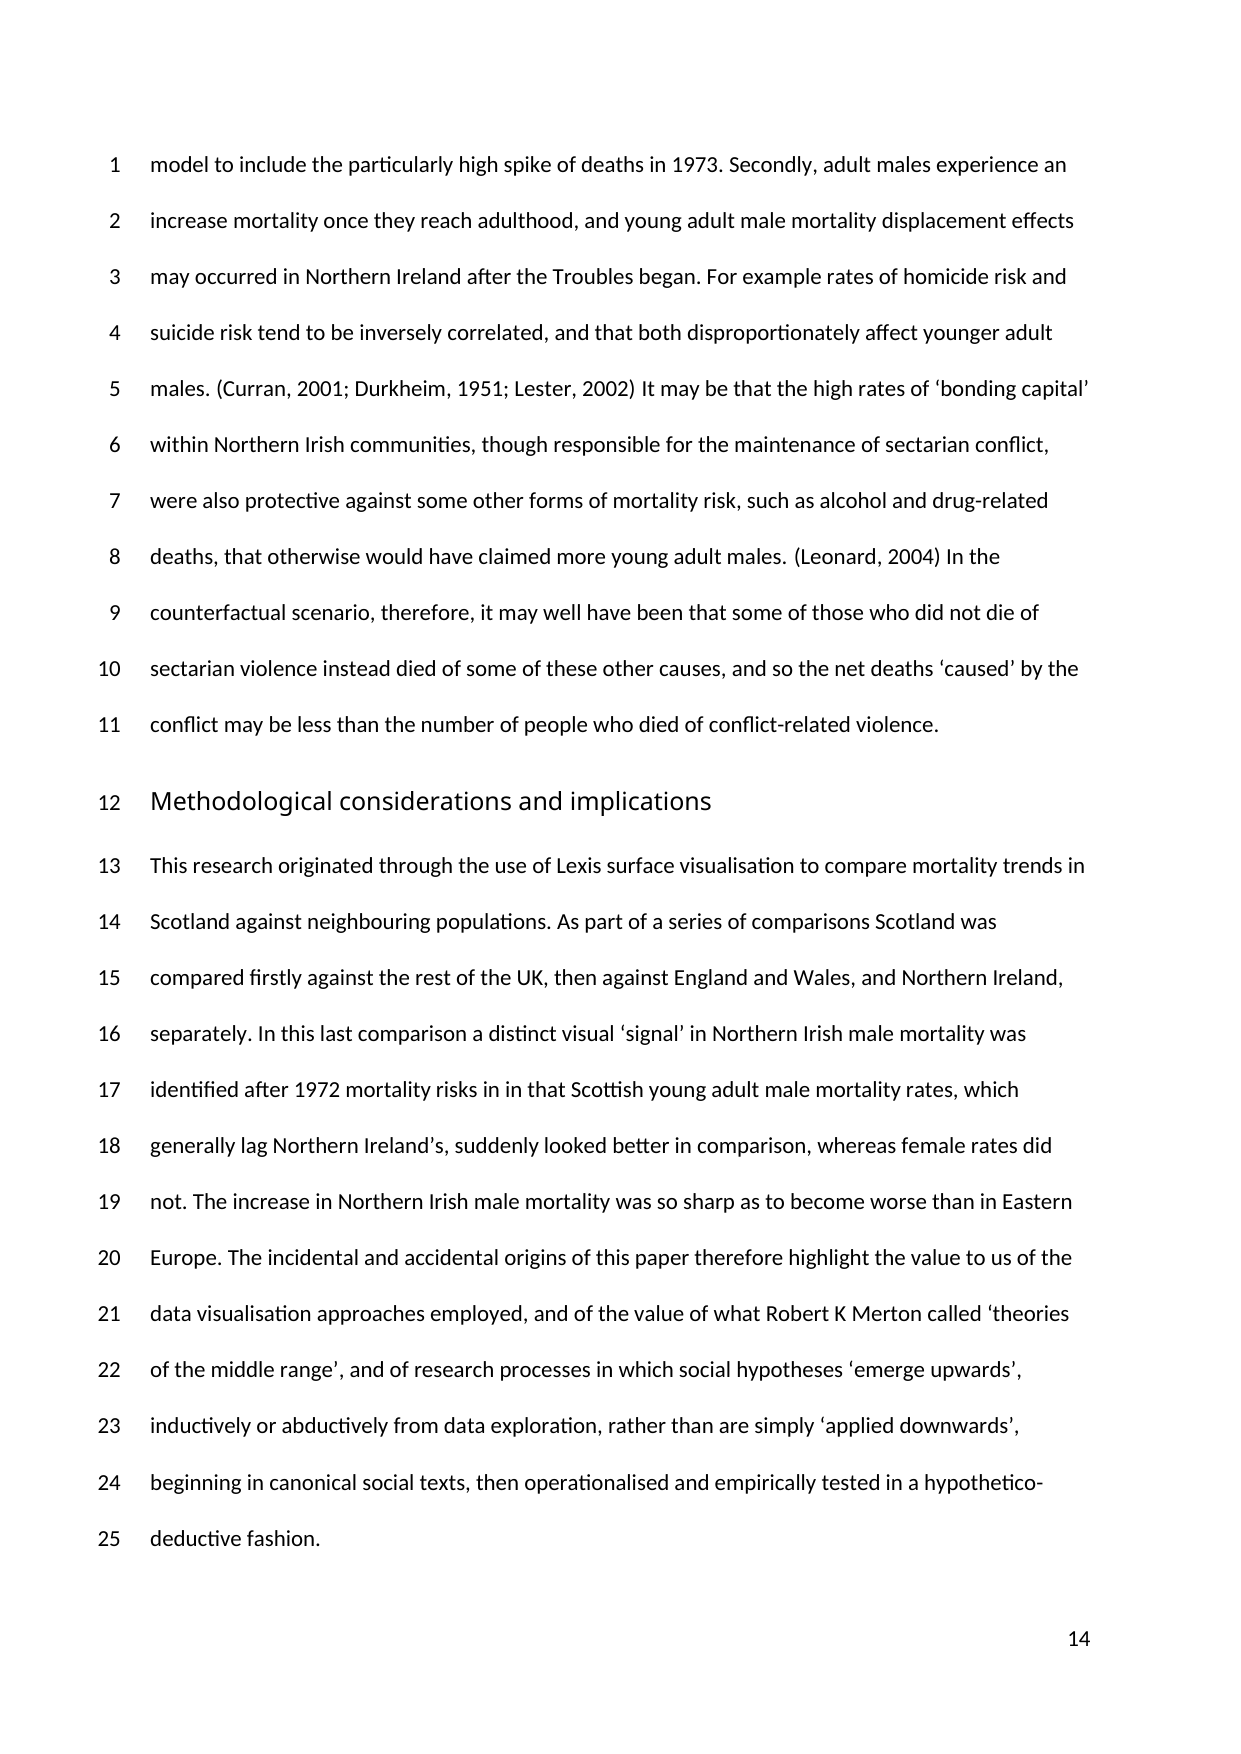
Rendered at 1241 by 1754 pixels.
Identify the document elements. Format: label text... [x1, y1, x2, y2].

text This research originated through the use of Lexis surface visualisation to compare mortality trends in Scotland against neighbouring populations. As part of a series of comparisons Scotland was compared firstly against the rest of the UK, then against England and Wales, and Northern Ireland, separately. In this last comparison a distinct visual ‘signal’ in Northern Irish male mortality was identified after 1972 mortality risks in in that Scottish young adult male mortality rates, which generally lag Northern Ireland’s, suddenly looked better in comparison, whereas female rates did not. The increase in Northern Irish male mortality was so sharp as to become worse than in Eastern Europe. The incidental and accidental origins of this paper therefore highlight the value to us of the data visualisation approaches employed, and of the value of what Robert K Merton called ‘theories of the middle range’, and of research processes in which social hypotheses ‘emerge upwards’, inductively or abductively from data exploration, rather than are simply ‘applied downwards’, beginning in canonical social texts, then operationalised and empirically tested in a hypothetico-deductive fashion. [150, 851, 1090, 1552]
subtitle Methodological considerations and implications [150, 783, 1090, 817]
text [150, 150, 1090, 738]
